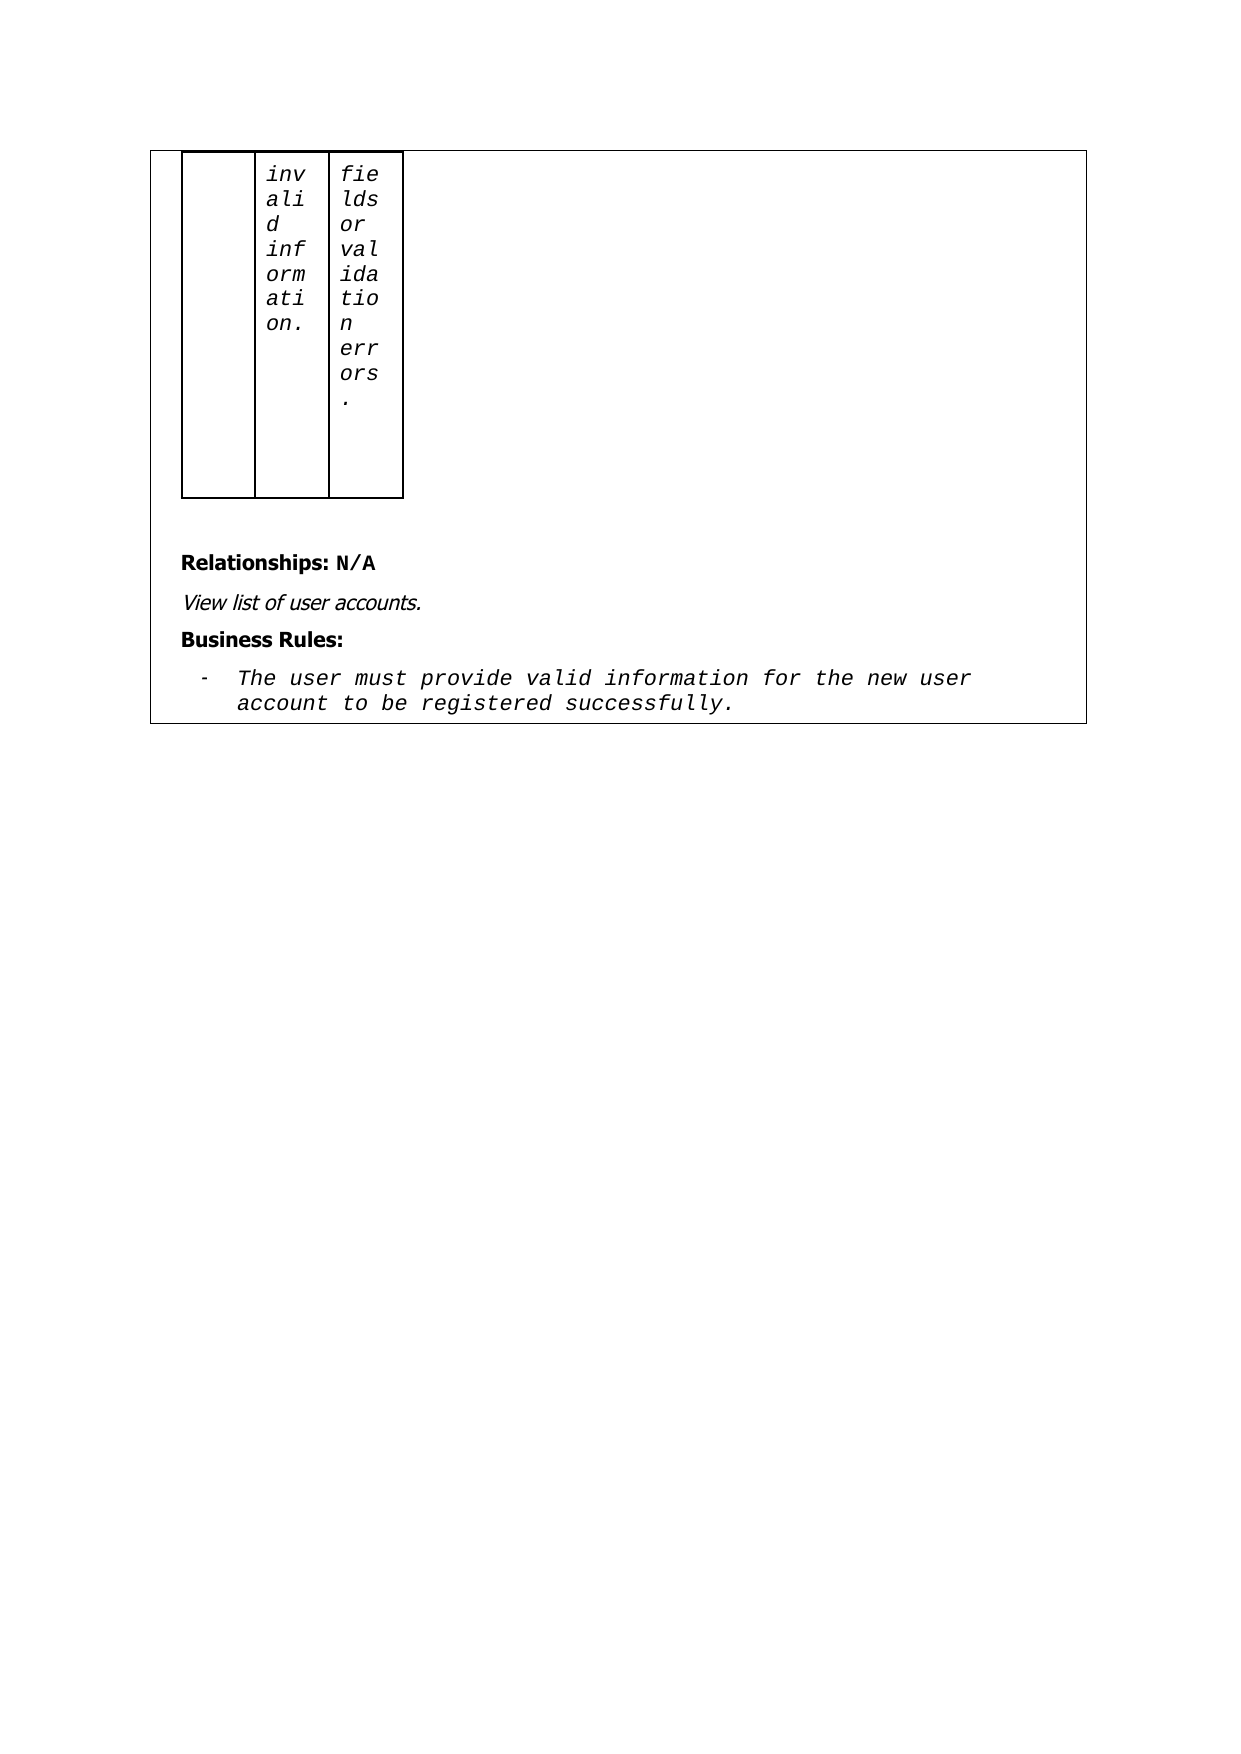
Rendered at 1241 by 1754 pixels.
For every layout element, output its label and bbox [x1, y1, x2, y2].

table_cell [151, 151, 1086, 723]
